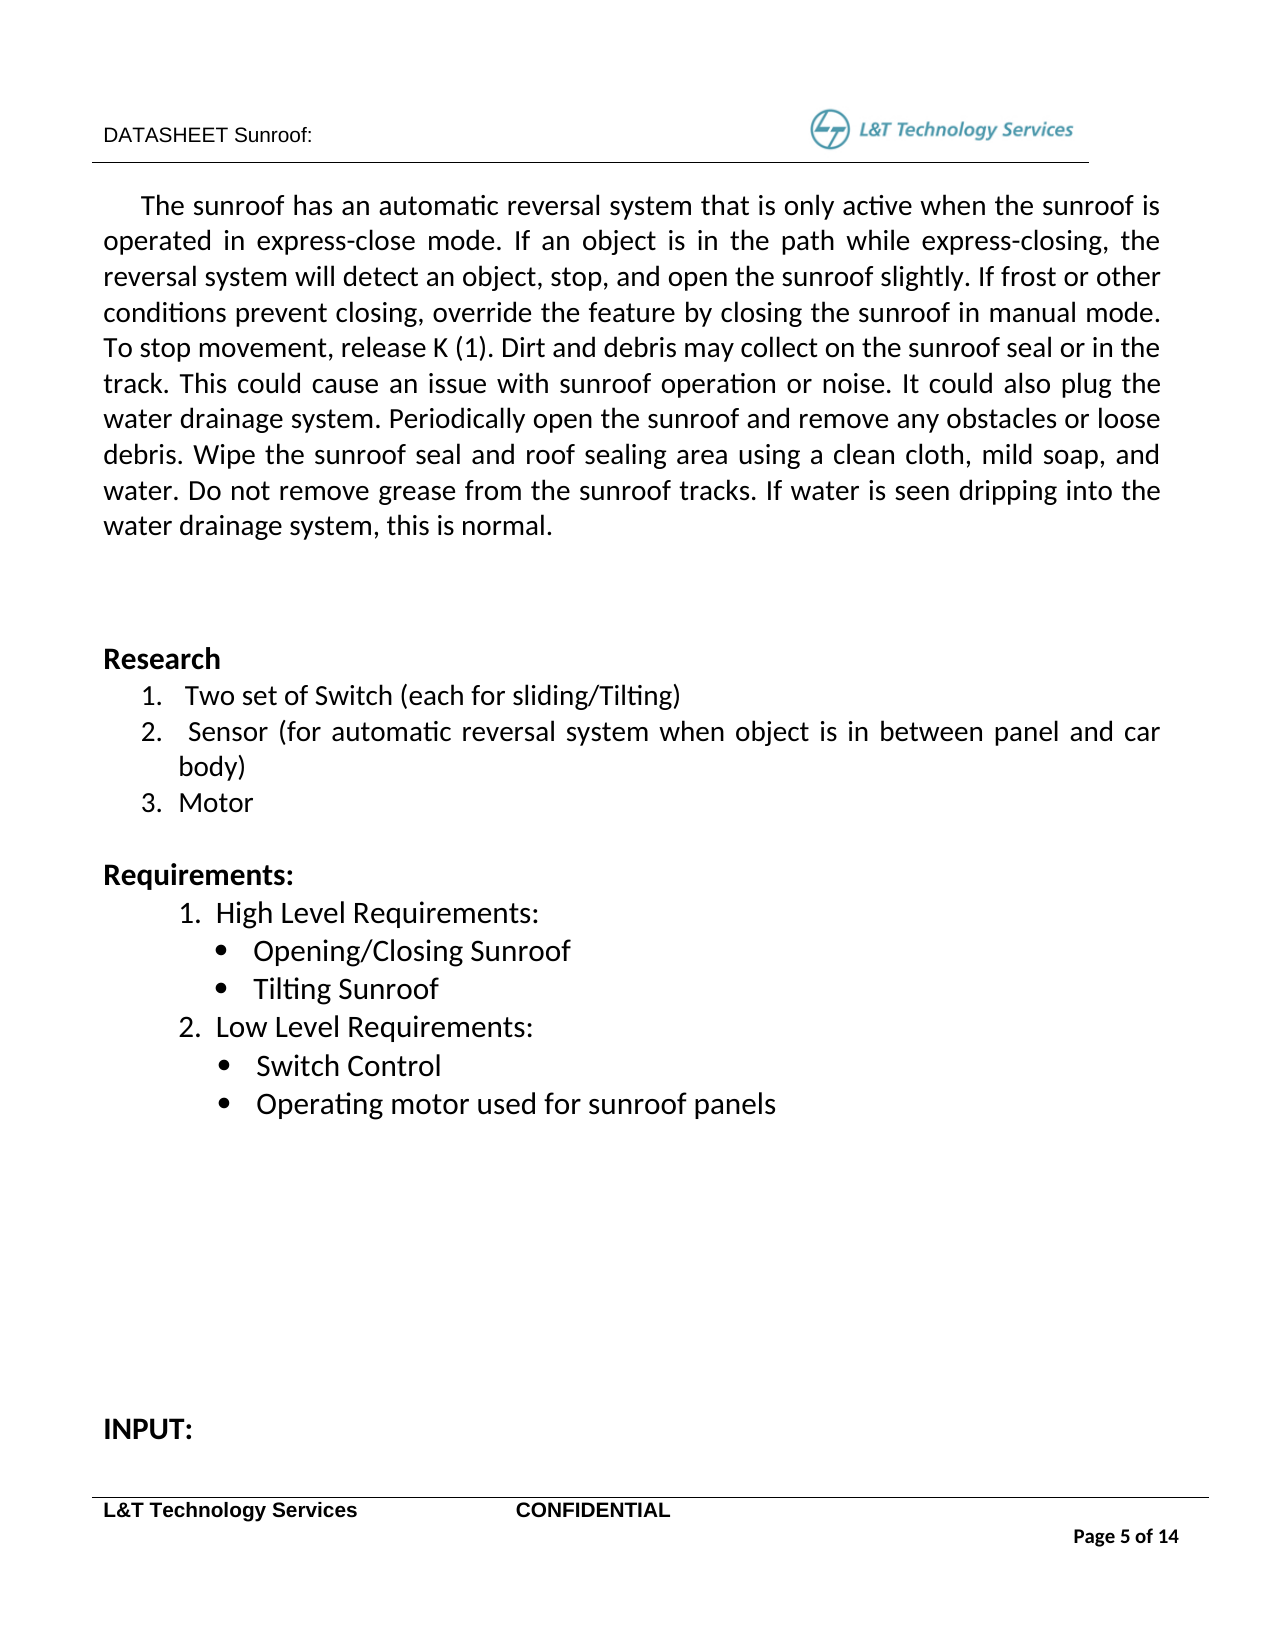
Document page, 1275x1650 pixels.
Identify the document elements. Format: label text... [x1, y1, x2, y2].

list Sensor (for automatic reversal system when object is in between panel and car body) [141, 713, 1162, 784]
list Operating motor used for sunroof panels [219, 1084, 1162, 1122]
list High Level Requirements: [178, 893, 1162, 931]
list Two set of Switch (each for sliding/Tilting) [141, 677, 1162, 713]
text The sunroof has an automatic reversal system that is only active when the sunroof is operated in express-close mode. If an object is in the path while express-closing, the reversal system will detect an object, stop, and open the sunroof slightly. If frost or other conditions prevent closing, override the feature by closing the sunroof in manual mode. To stop movement, release K (1). Dirt and debris may collect on the sunroof seal or in the track. This could cause an issue with sunroof operation or noise. It could also plug the water drainage system. Periodically open the sunroof and remove any obstacles or loose debris. Wipe the sunroof seal and roof sealing area using a clean cloth, mild soap, and water. Do not remove grease from the sunroof tracks. If water is seen dripping into the water drainage system, this is normal. [103, 187, 1162, 543]
text Requirements: [103, 855, 1162, 893]
list Tilting Sunroof [216, 969, 1162, 1008]
list Switch Control [219, 1046, 1162, 1084]
text Research [103, 639, 1162, 677]
list Low Level Requirements: [178, 1008, 1162, 1046]
list Motor [141, 784, 1162, 819]
text INPUT: [103, 1409, 1162, 1447]
list Opening/Closing Sunroof [216, 931, 1162, 969]
